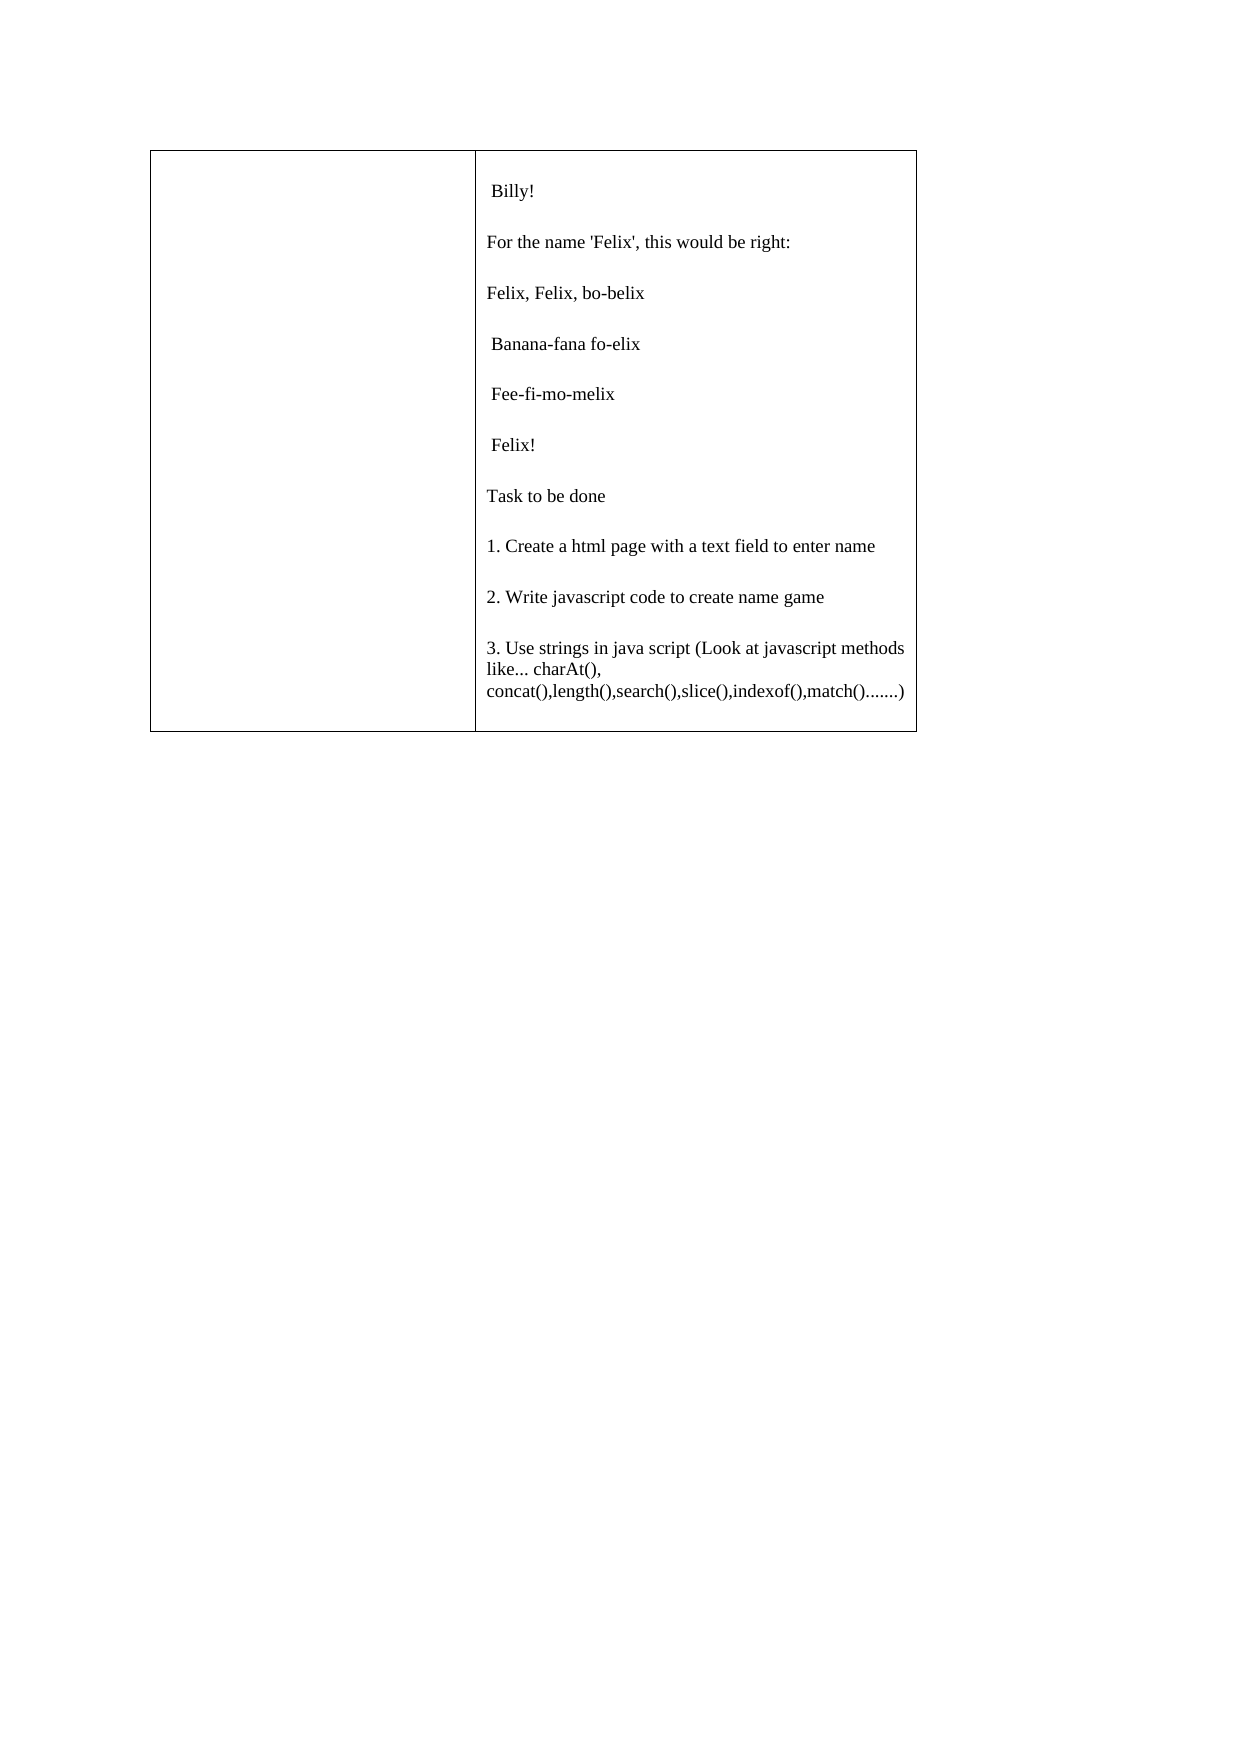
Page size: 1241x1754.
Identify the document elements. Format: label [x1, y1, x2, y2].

table_header [151, 151, 475, 731]
table_header [476, 151, 916, 731]
